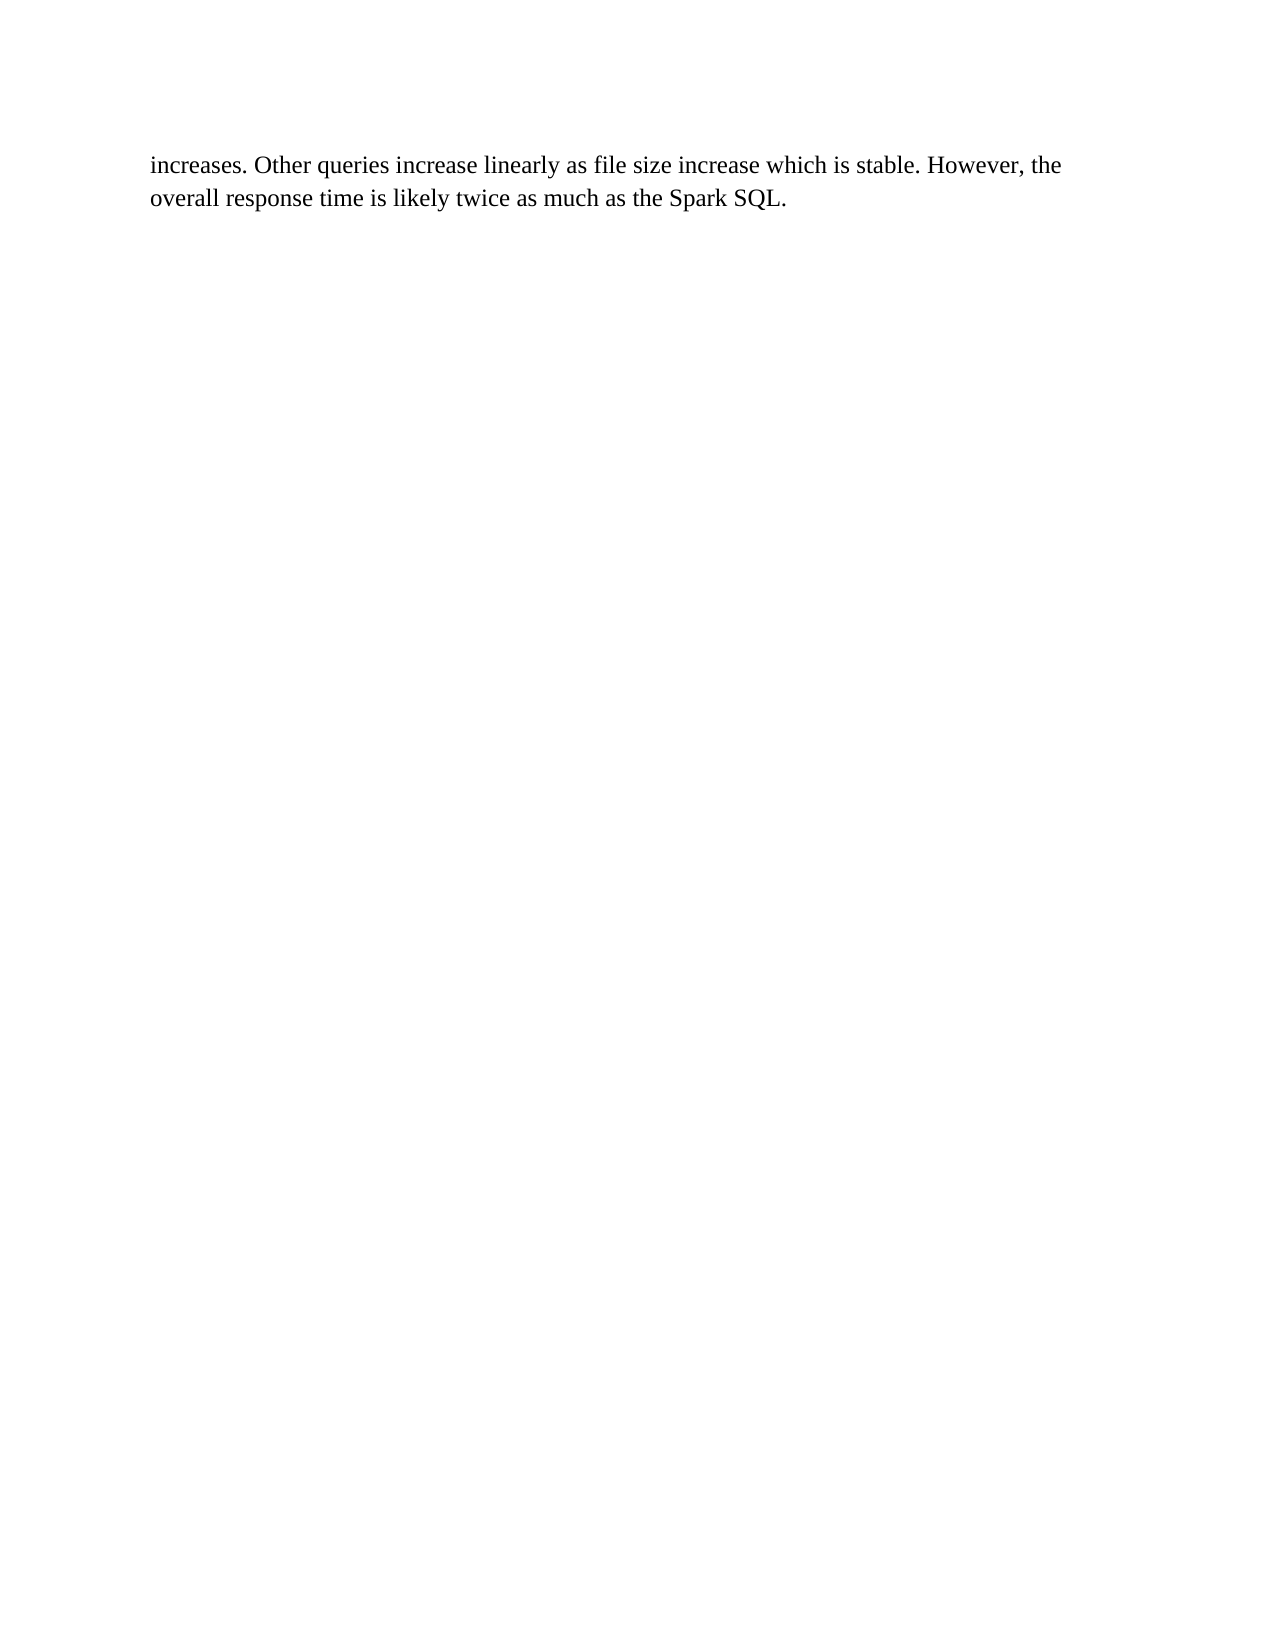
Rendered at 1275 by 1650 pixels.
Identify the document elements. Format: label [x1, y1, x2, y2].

text [150, 150, 1125, 212]
